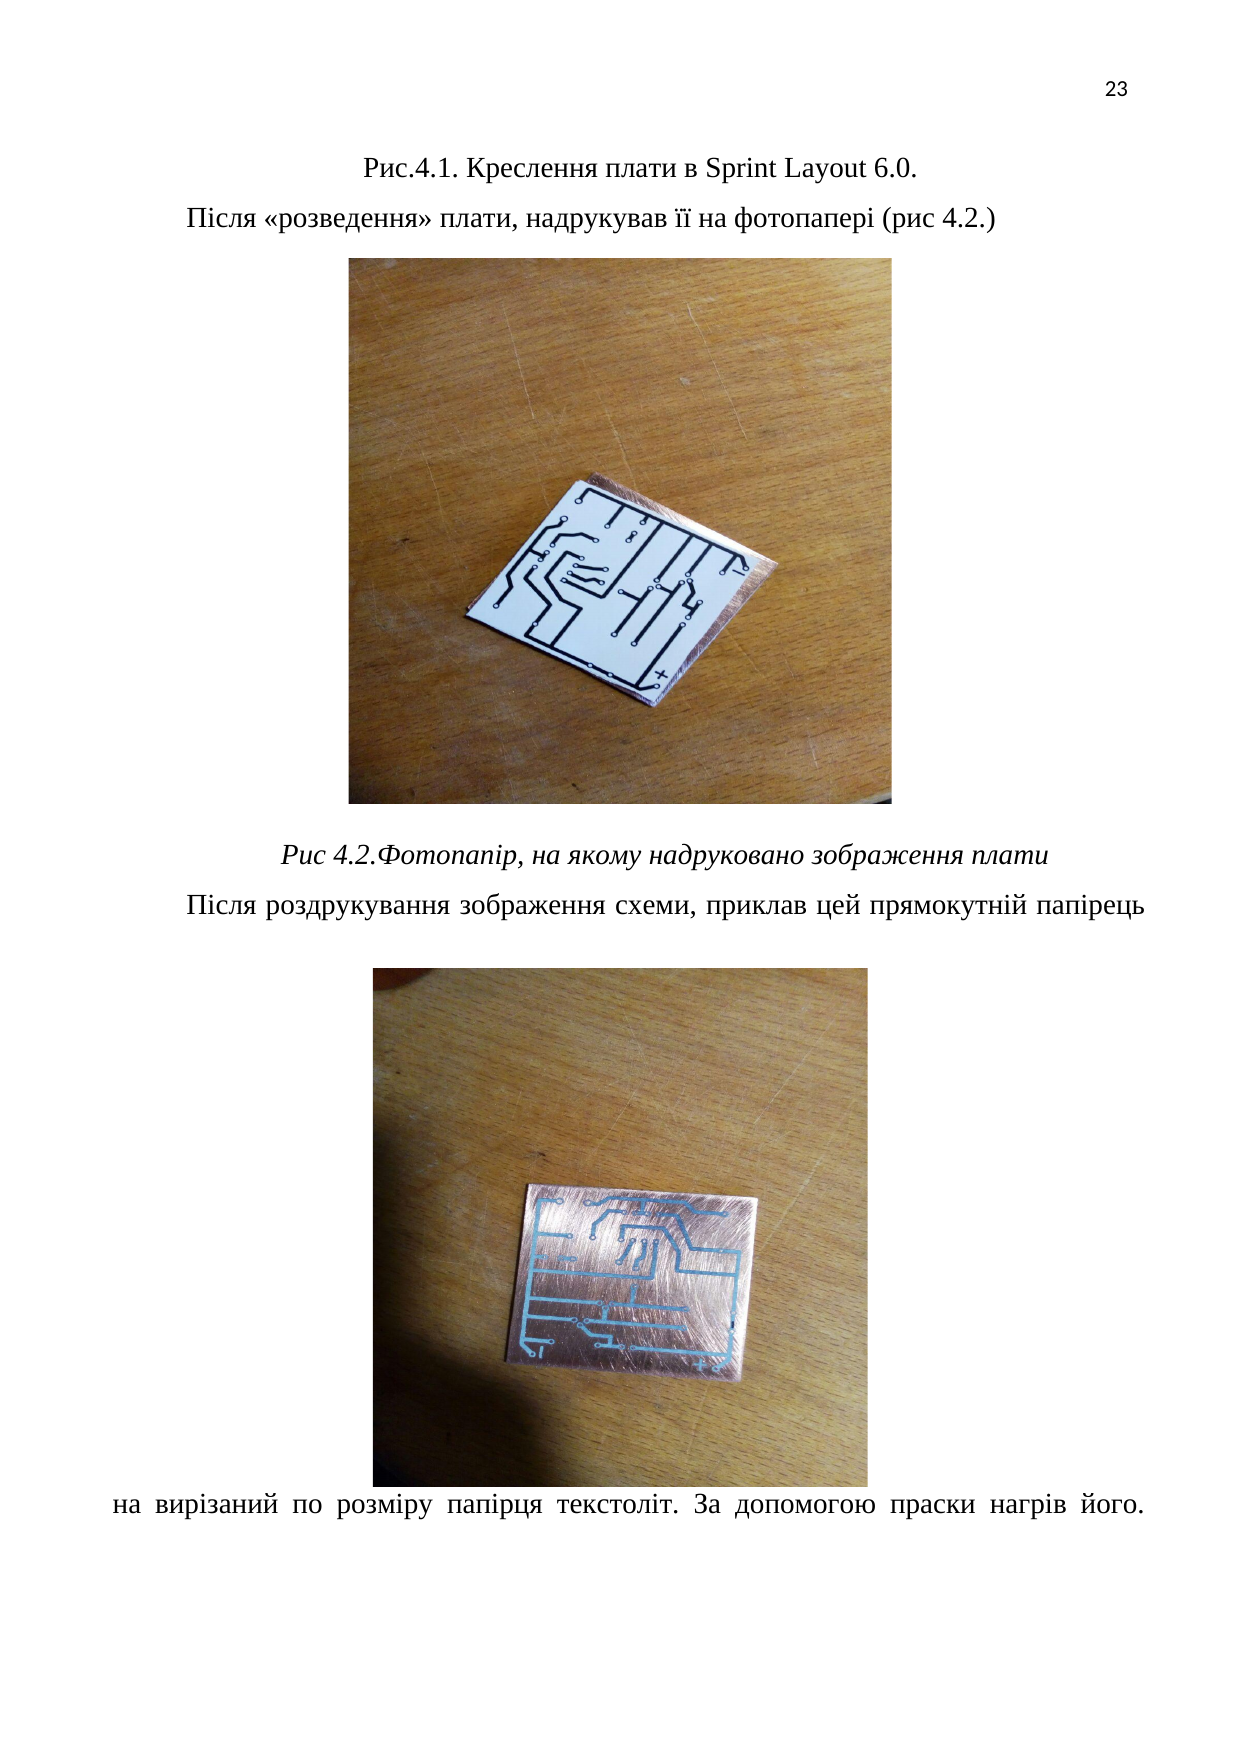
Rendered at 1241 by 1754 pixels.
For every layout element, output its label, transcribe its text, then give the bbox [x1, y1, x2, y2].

text Після «розведення» плати, надрукував її на фотопапері (рис 4.2.) [112, 200, 1146, 234]
picture [348, 258, 892, 804]
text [112, 887, 1146, 1520]
picture [372, 968, 868, 1487]
text Рис.4.1. Креслення плати в Sprint Layout 6.0. [260, 150, 1146, 183]
